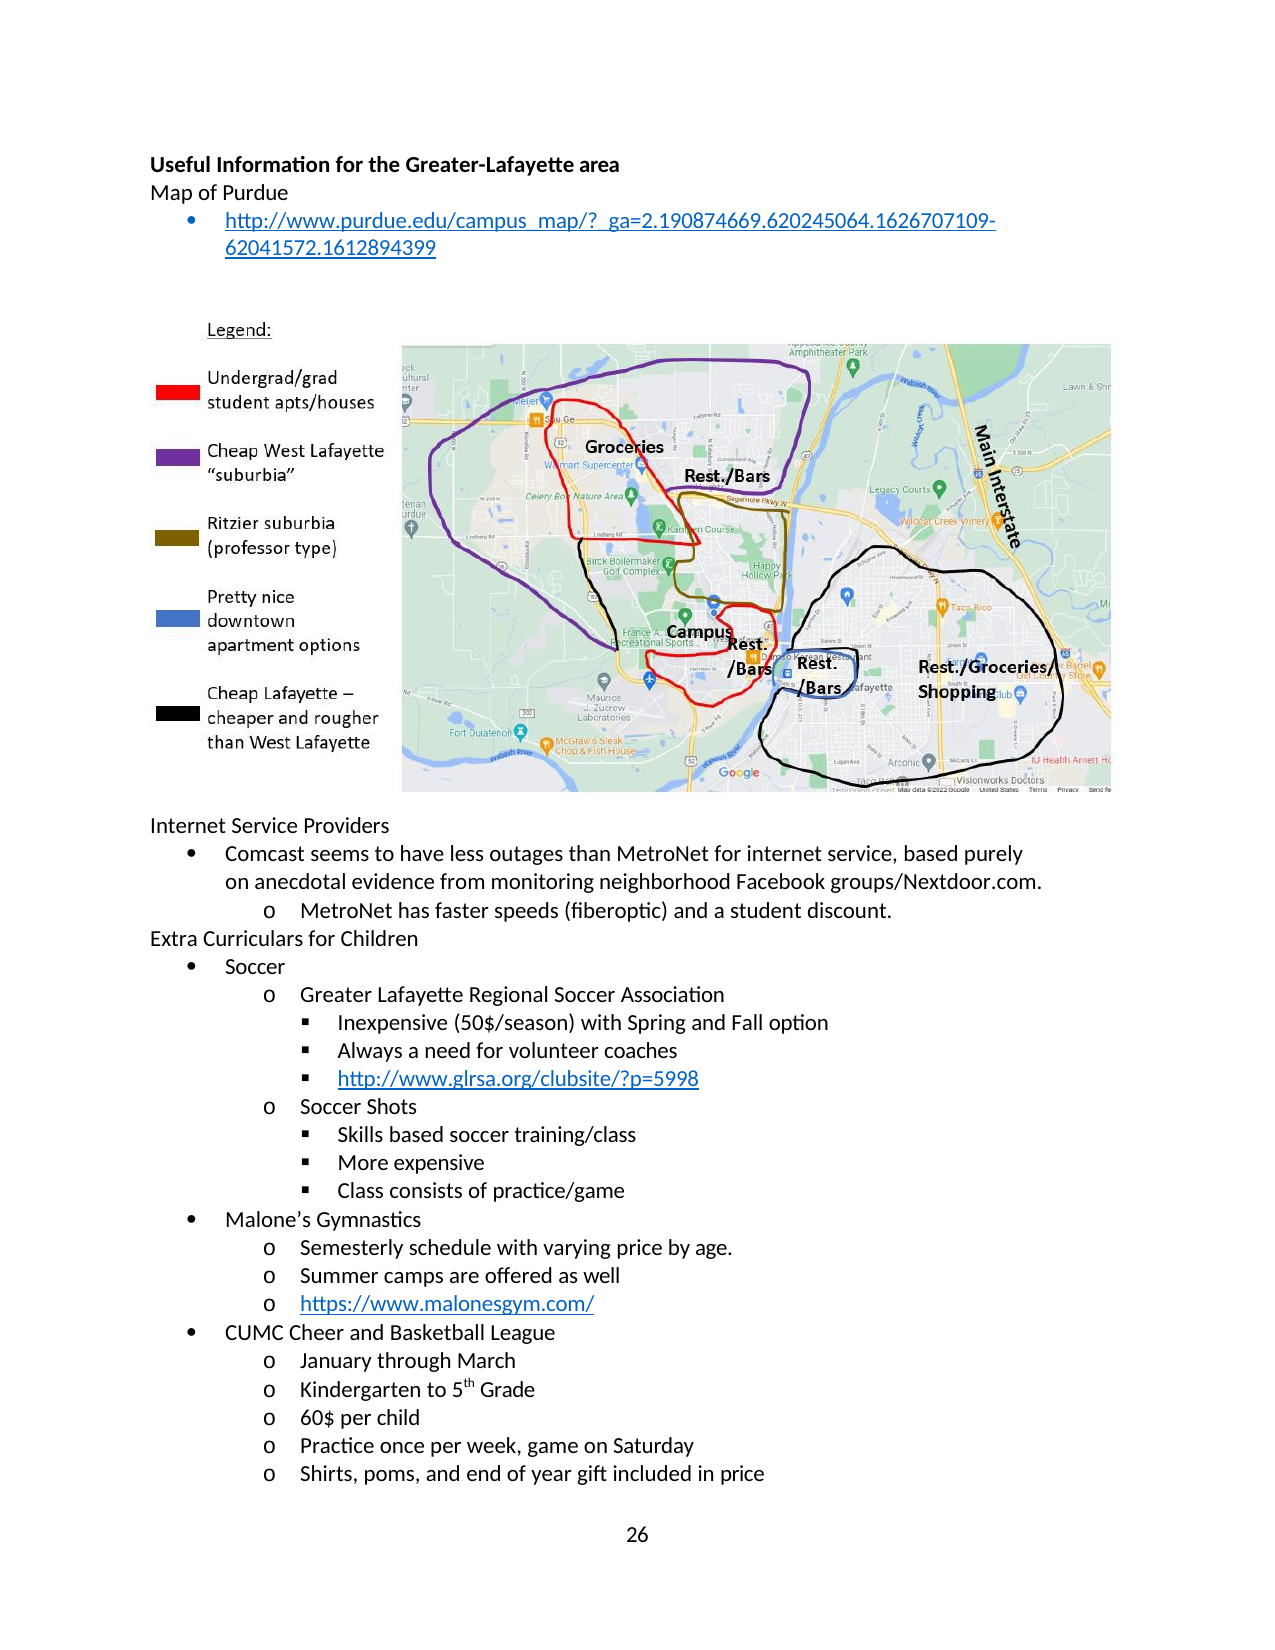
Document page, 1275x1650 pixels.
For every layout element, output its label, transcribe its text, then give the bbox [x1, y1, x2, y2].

list http://www.glrsa.org/clubsite/?p=5998 [300, 1064, 1221, 1092]
list Comcast seems to have less outages than MetroNet for internet service, based purely on anecdotal evidence from monitoring neighborhood Facebook groups/Nextdoor.com. [187, 839, 1052, 896]
list Kindergarten to 5th Grade [262, 1375, 1221, 1403]
subtitle Useful Information for the Greater-Lafayette area [150, 150, 1221, 178]
list Class consists of practice/game [300, 1176, 1221, 1204]
list Shirts, poms, and end of year gift included in price [262, 1459, 1221, 1487]
list Greater Lafayette Regional Soccer Association [262, 980, 1221, 1008]
list Malone’s Gymnastics [187, 1204, 1221, 1233]
list Always a need for volunteer coaches [300, 1036, 1221, 1064]
list Summer camps are offered as well [262, 1261, 1221, 1289]
text Internet Service Providers [150, 330, 1221, 839]
list Inexpensive (50$/season) with Spring and Fall option [300, 1008, 1221, 1036]
list Skills based soccer training/class [300, 1120, 1221, 1148]
list 60$ per child [262, 1403, 1221, 1431]
list http://www.purdue.edu/campus_map/?_ga=2.190874669.620245064.1626707109- 62041572.1612894399 [187, 206, 1011, 261]
list CUMC Cheer and Basketball League [187, 1317, 1221, 1346]
list January through March [262, 1346, 1221, 1375]
list More expensive [300, 1148, 1221, 1176]
picture [150, 319, 1122, 330]
text Map of Purdue [150, 178, 1221, 206]
list Semesterly schedule with varying price by age. [262, 1233, 1221, 1261]
list MetroNet has faster speeds (fiberoptic) and a student discount. Extra Curriculars for Children [150, 896, 893, 952]
list Soccer [187, 952, 1221, 980]
list Practice once per week, game on Saturday [262, 1431, 1221, 1459]
list Soccer Shots [262, 1092, 1221, 1120]
list https://www.malonesgym.com/ [262, 1289, 1221, 1317]
